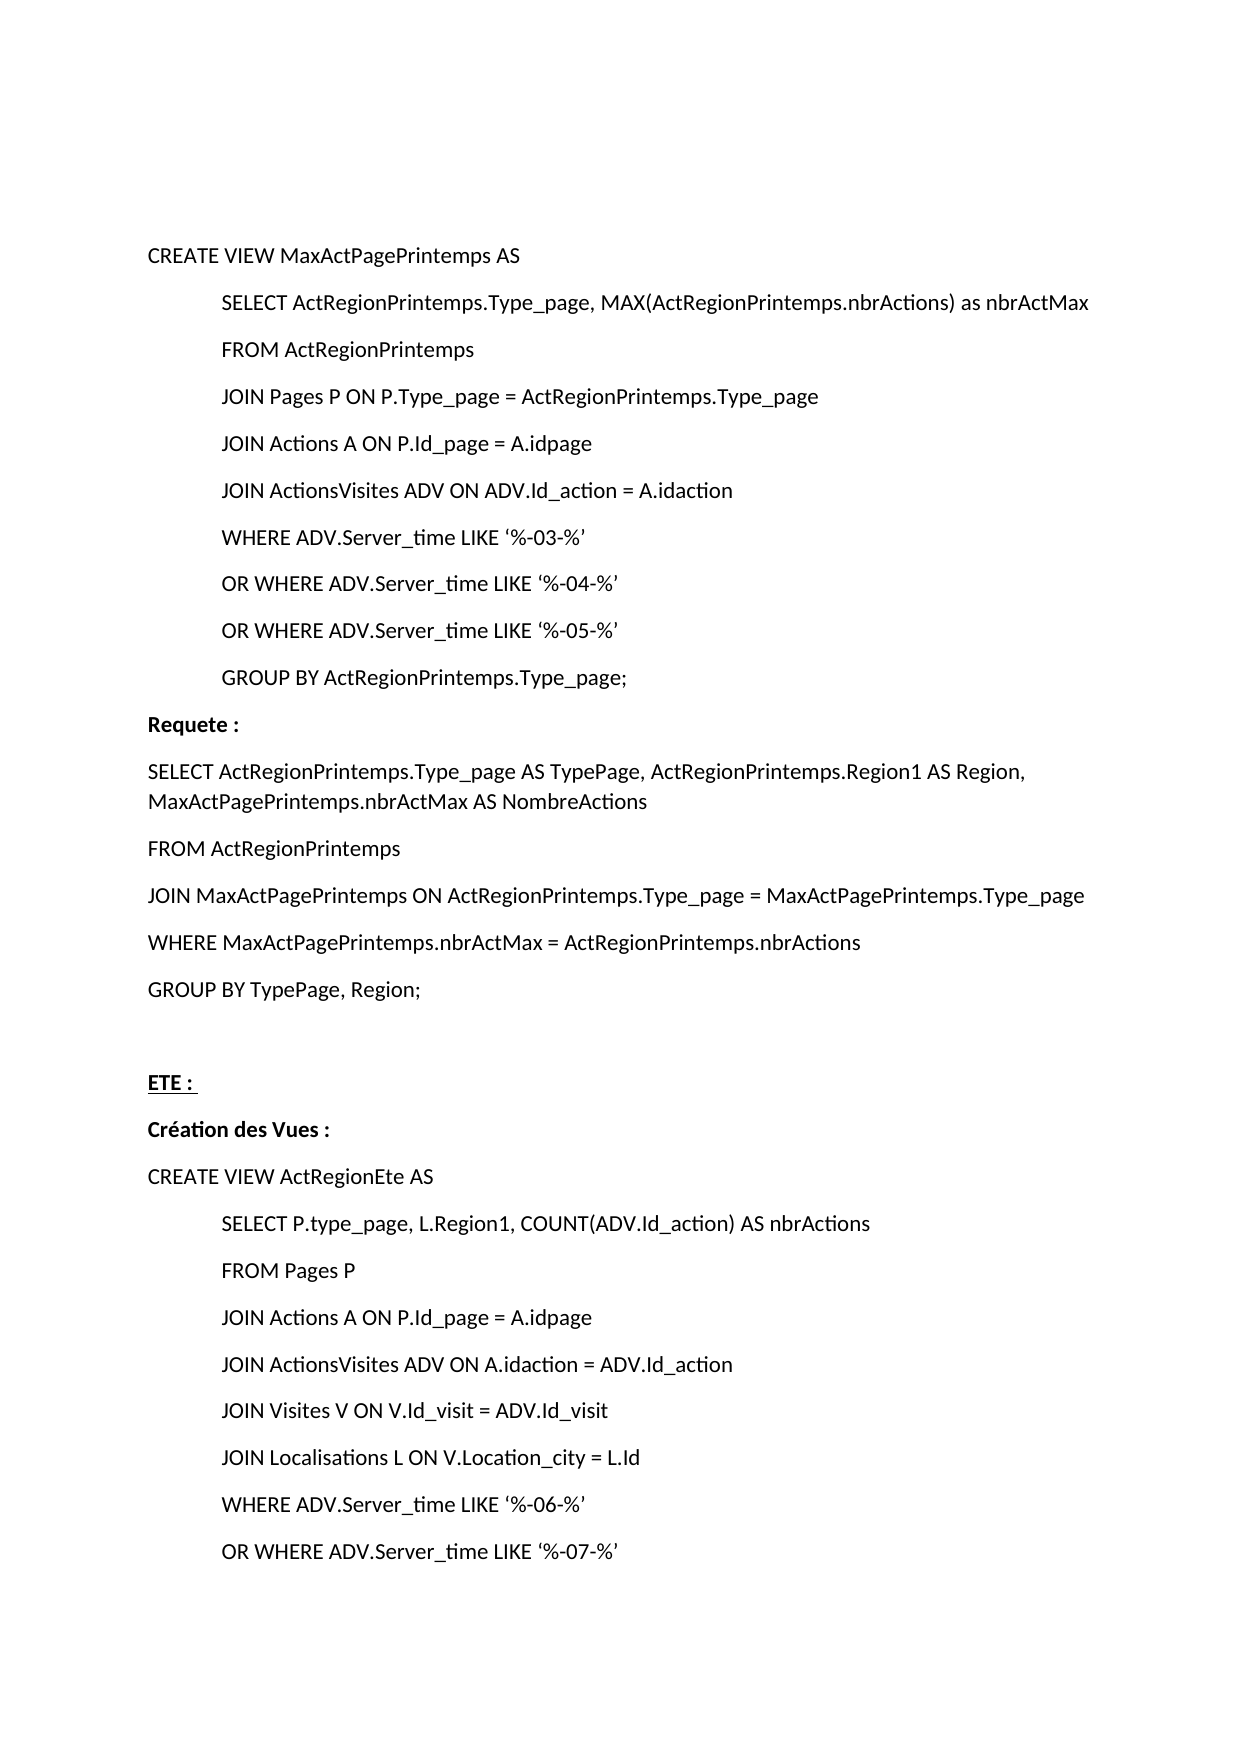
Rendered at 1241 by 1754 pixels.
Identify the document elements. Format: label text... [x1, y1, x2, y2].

text JOIN MaxActPagePrintemps ON ActRegionPrintemps.Type_page = MaxActPagePrintemps.Type_page [148, 881, 1093, 909]
text CREATE VIEW MaxActPagePrintemps AS [148, 241, 1093, 269]
text JOIN Localisations L ON V.Location_city = L.Id [148, 1443, 1093, 1471]
text GROUP BY ActRegionPrintemps.Type_page; [148, 663, 1093, 691]
text FROM Pages P [148, 1256, 1093, 1284]
text Requete : [148, 710, 1093, 738]
text JOIN ActionsVisites ADV ON A.idaction = ADV.Id_action [148, 1350, 1093, 1378]
text JOIN Actions A ON P.Id_page = A.idpage [148, 429, 1093, 457]
text ETE : [148, 1068, 1093, 1096]
text JOIN Pages P ON P.Type_page = ActRegionPrintemps.Type_page [148, 382, 1093, 410]
text OR WHERE ADV.Server_time LIKE ‘%-05-%’ [148, 616, 1093, 644]
text SELECT ActRegionPrintemps.Type_page AS TypePage, ActRegionPrintemps.Region1 AS Region, MaxActPagePrintemps.nbrActMax AS NombreActions [148, 757, 1093, 815]
text WHERE ADV.Server_time LIKE ‘%-06-%’ [148, 1490, 1093, 1518]
text SELECT ActRegionPrintemps.Type_page, MAX(ActRegionPrintemps.nbrActions) as nbrActMax [148, 288, 1093, 316]
text WHERE MaxActPagePrintemps.nbrActMax = ActRegionPrintemps.nbrActions [148, 928, 1093, 956]
text GROUP BY TypePage, Region; [148, 975, 1093, 1003]
text CREATE VIEW ActRegionEte AS [148, 1162, 1093, 1190]
text JOIN ActionsVisites ADV ON ADV.Id_action = A.idaction [148, 476, 1093, 504]
text SELECT P.type_page, L.Region1, COUNT(ADV.Id_action) AS nbrActions [148, 1209, 1093, 1237]
text JOIN Actions A ON P.Id_page = A.idpage [148, 1303, 1093, 1331]
text FROM ActRegionPrintemps [148, 834, 1093, 862]
text OR WHERE ADV.Server_time LIKE ‘%-07-%’ [148, 1537, 1093, 1565]
text OR WHERE ADV.Server_time LIKE ‘%-04-%’ [148, 569, 1093, 597]
text JOIN Visites V ON V.Id_visit = ADV.Id_visit [148, 1397, 1093, 1424]
text WHERE ADV.Server_time LIKE ‘%-03-%’ [148, 523, 1093, 551]
text FROM ActRegionPrintemps [148, 335, 1093, 363]
text Création des Vues : [148, 1115, 1093, 1143]
